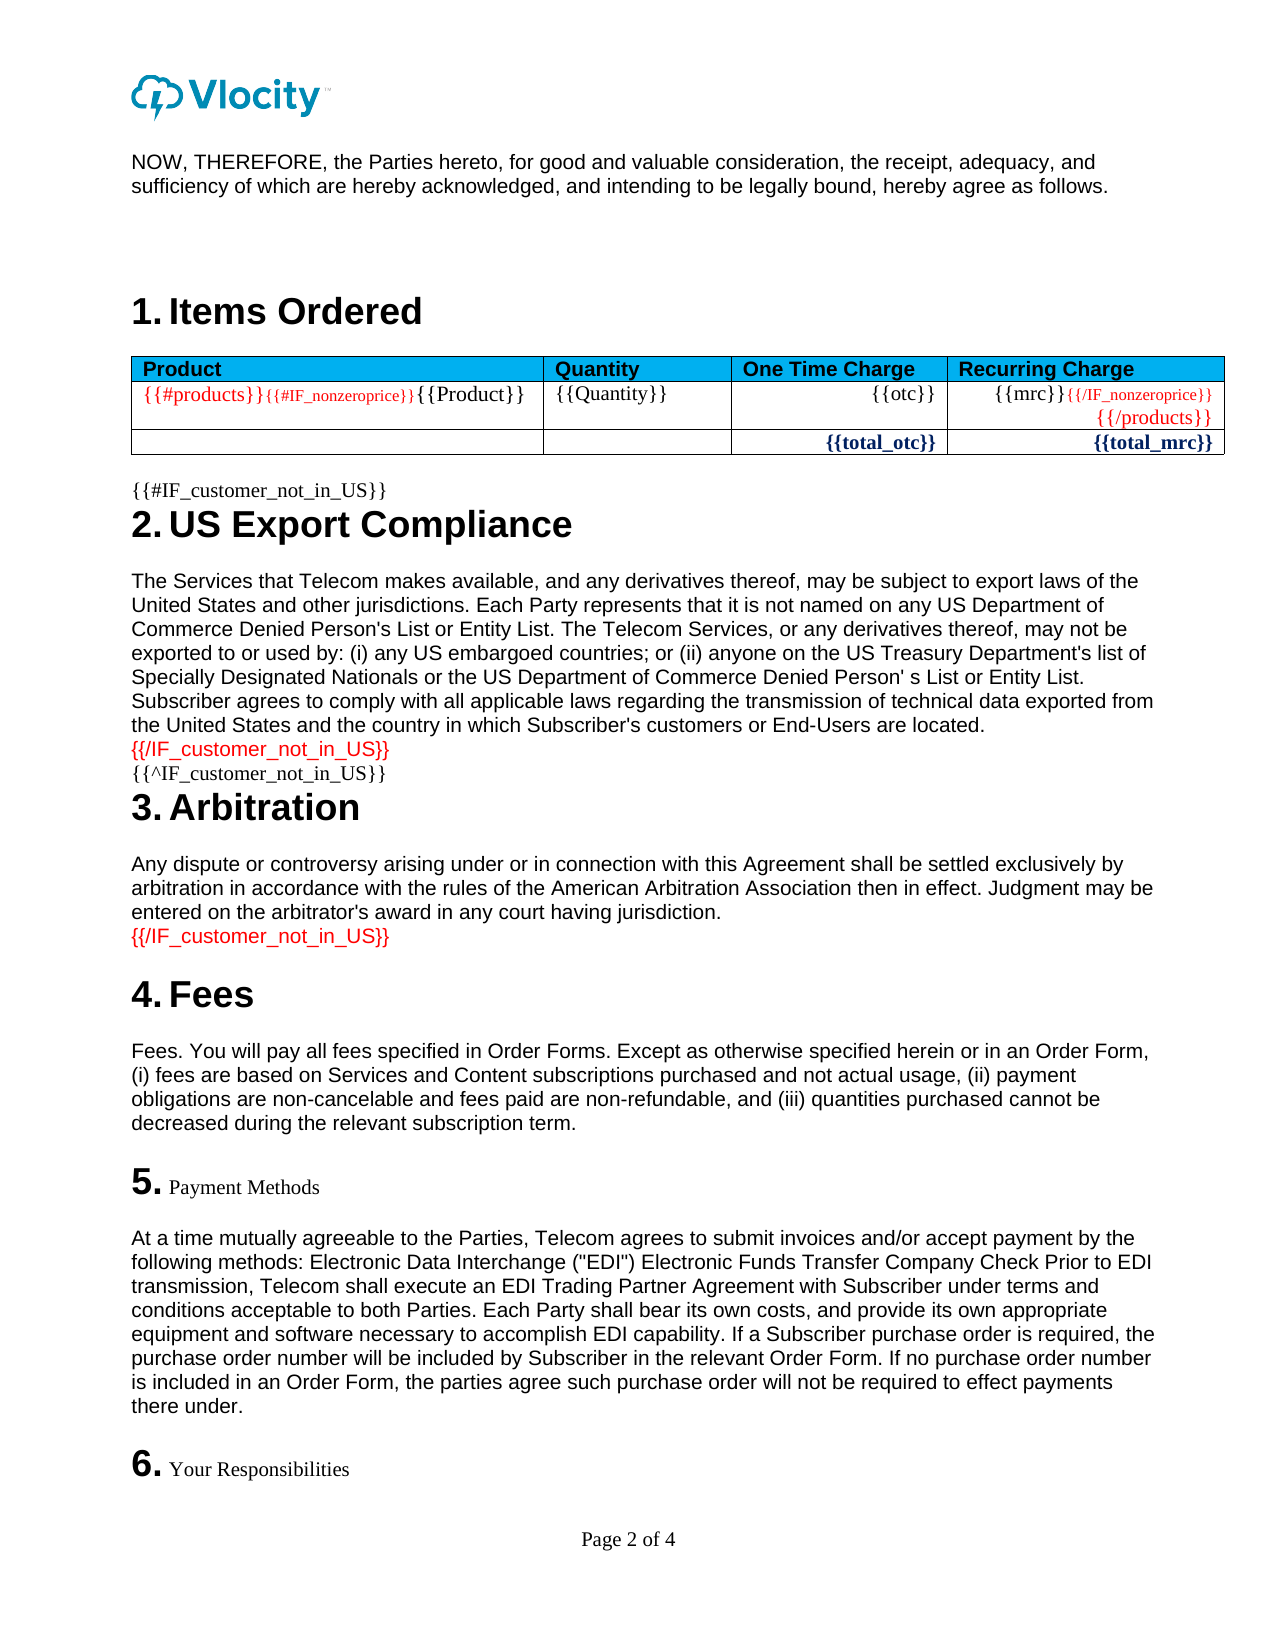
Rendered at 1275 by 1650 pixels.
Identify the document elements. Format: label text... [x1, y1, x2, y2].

table_cell [544, 430, 731, 454]
table_header One Time Charge [732, 357, 947, 381]
table_cell [132, 430, 543, 454]
picture [131, 75, 331, 122]
table_cell {{mrc}}{{/IF_nonzeroprice}}{{/products}} [948, 382, 1224, 429]
table_cell {{otc}} [732, 382, 947, 429]
table_header Quantity [544, 357, 731, 381]
table_cell {{Quantity}} [544, 382, 731, 429]
table_cell {{total_mrc}} [948, 430, 1224, 454]
table_header Product [132, 357, 543, 381]
picture [131, 75, 143, 91]
table_cell {{total_otc}} [732, 430, 947, 454]
table_header Recurring Charge [948, 357, 1224, 381]
table_cell {{#products}}{{#IF_nonzeroprice}}{{Product}} [132, 382, 543, 429]
